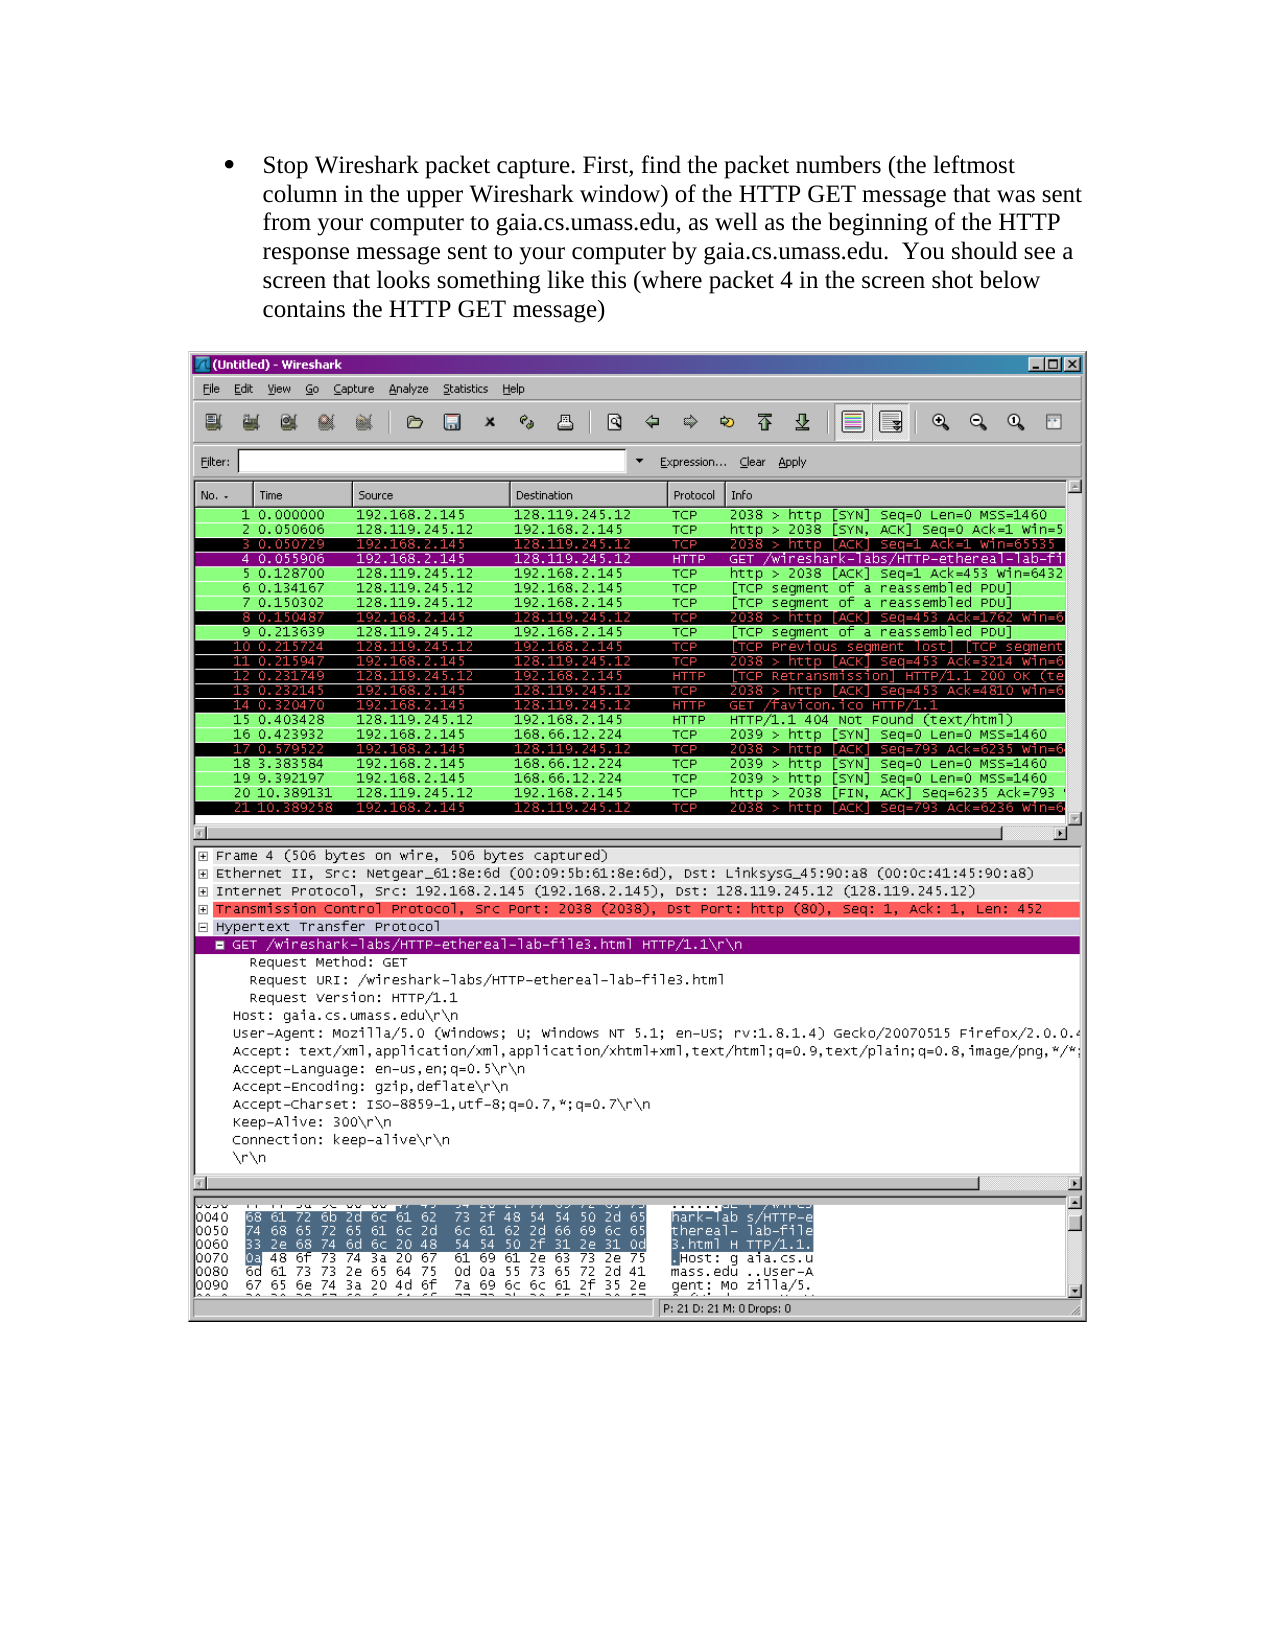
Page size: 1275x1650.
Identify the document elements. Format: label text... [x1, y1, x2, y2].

picture [188, 351, 1087, 1322]
list Stop Wireshark packet capture. First, find the packet numbers (the leftmost column in the upper Wireshark window) of the HTTP GET message that was sent from your computer to gaia.cs.umass.edu, as well as the beginning of the HTTP response message sent to your computer by gaia.cs.umass.edu. You should see a screen that looks something like this (where packet 4 in the screen shot below contains the HTTP GET message) [225, 150, 1087, 322]
